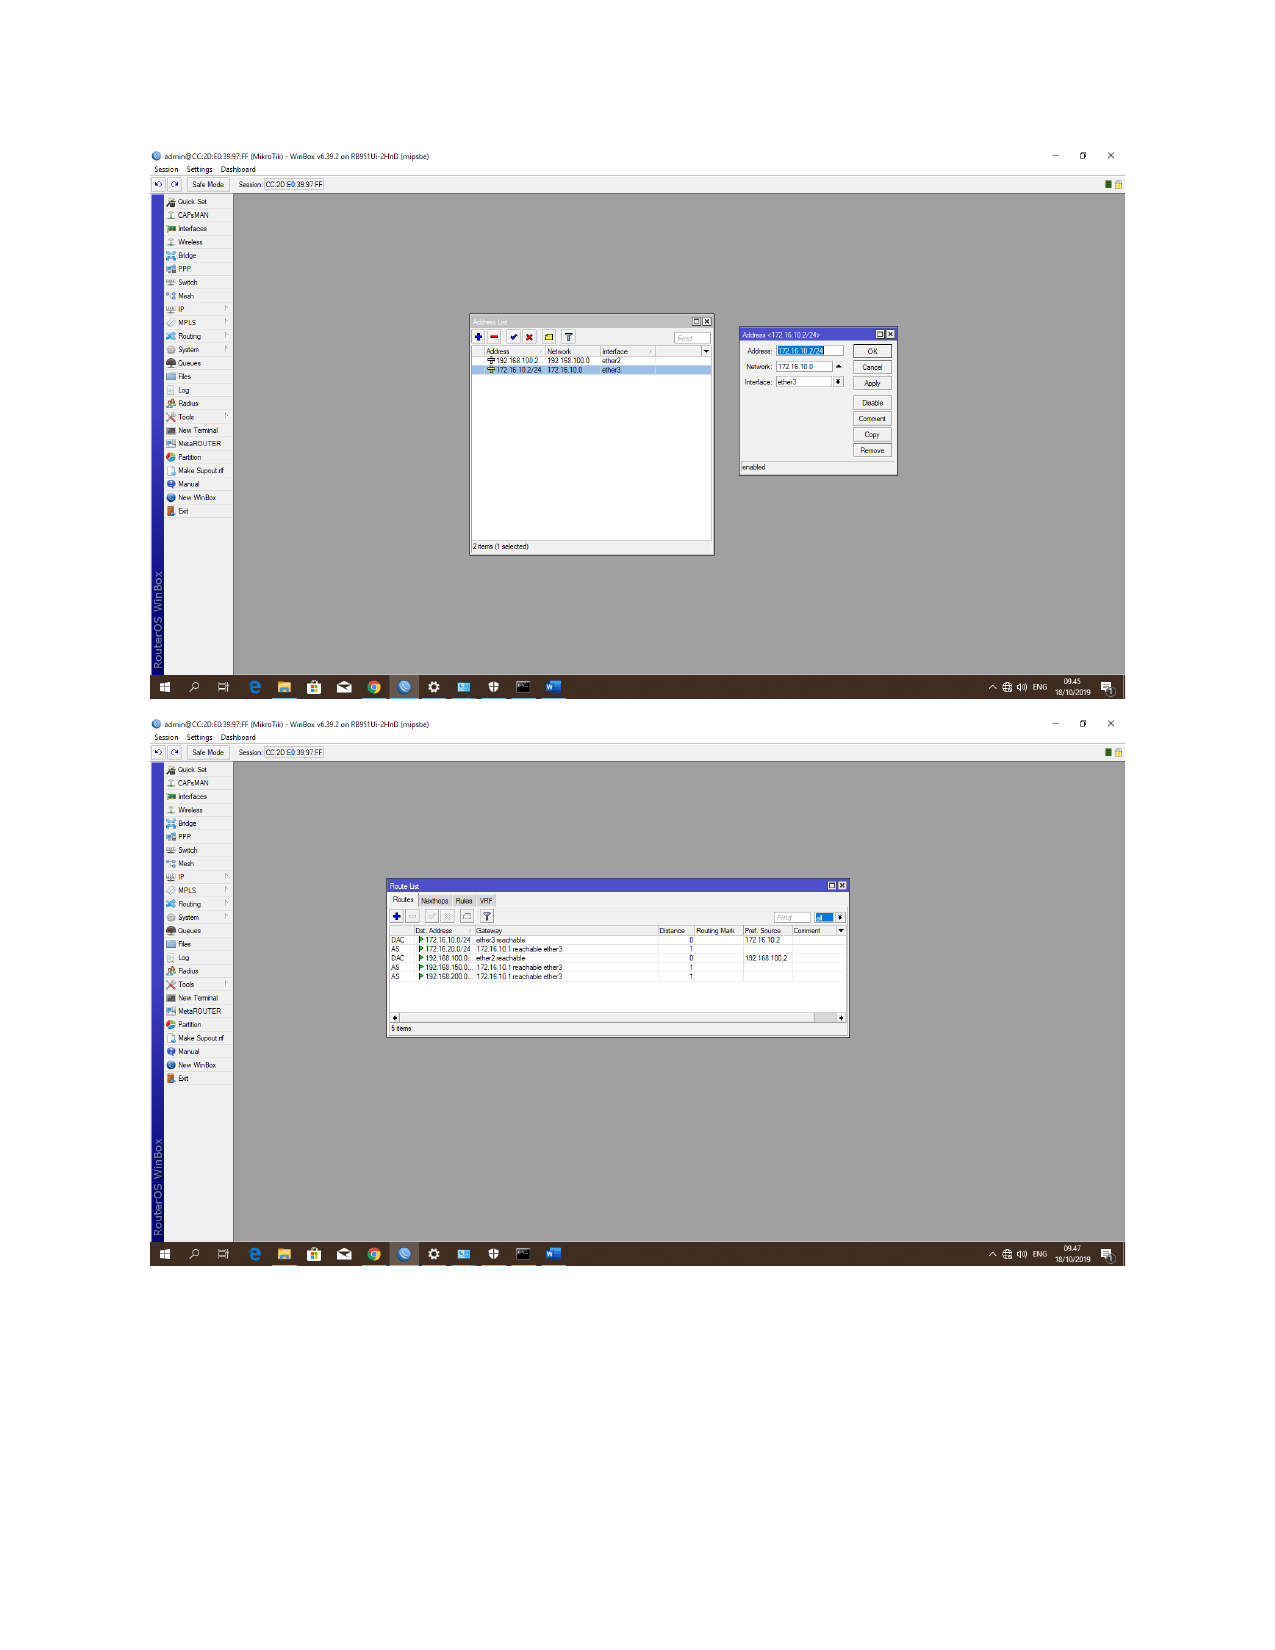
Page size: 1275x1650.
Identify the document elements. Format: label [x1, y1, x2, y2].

picture [150, 150, 1125, 699]
picture [150, 717, 1125, 1266]
